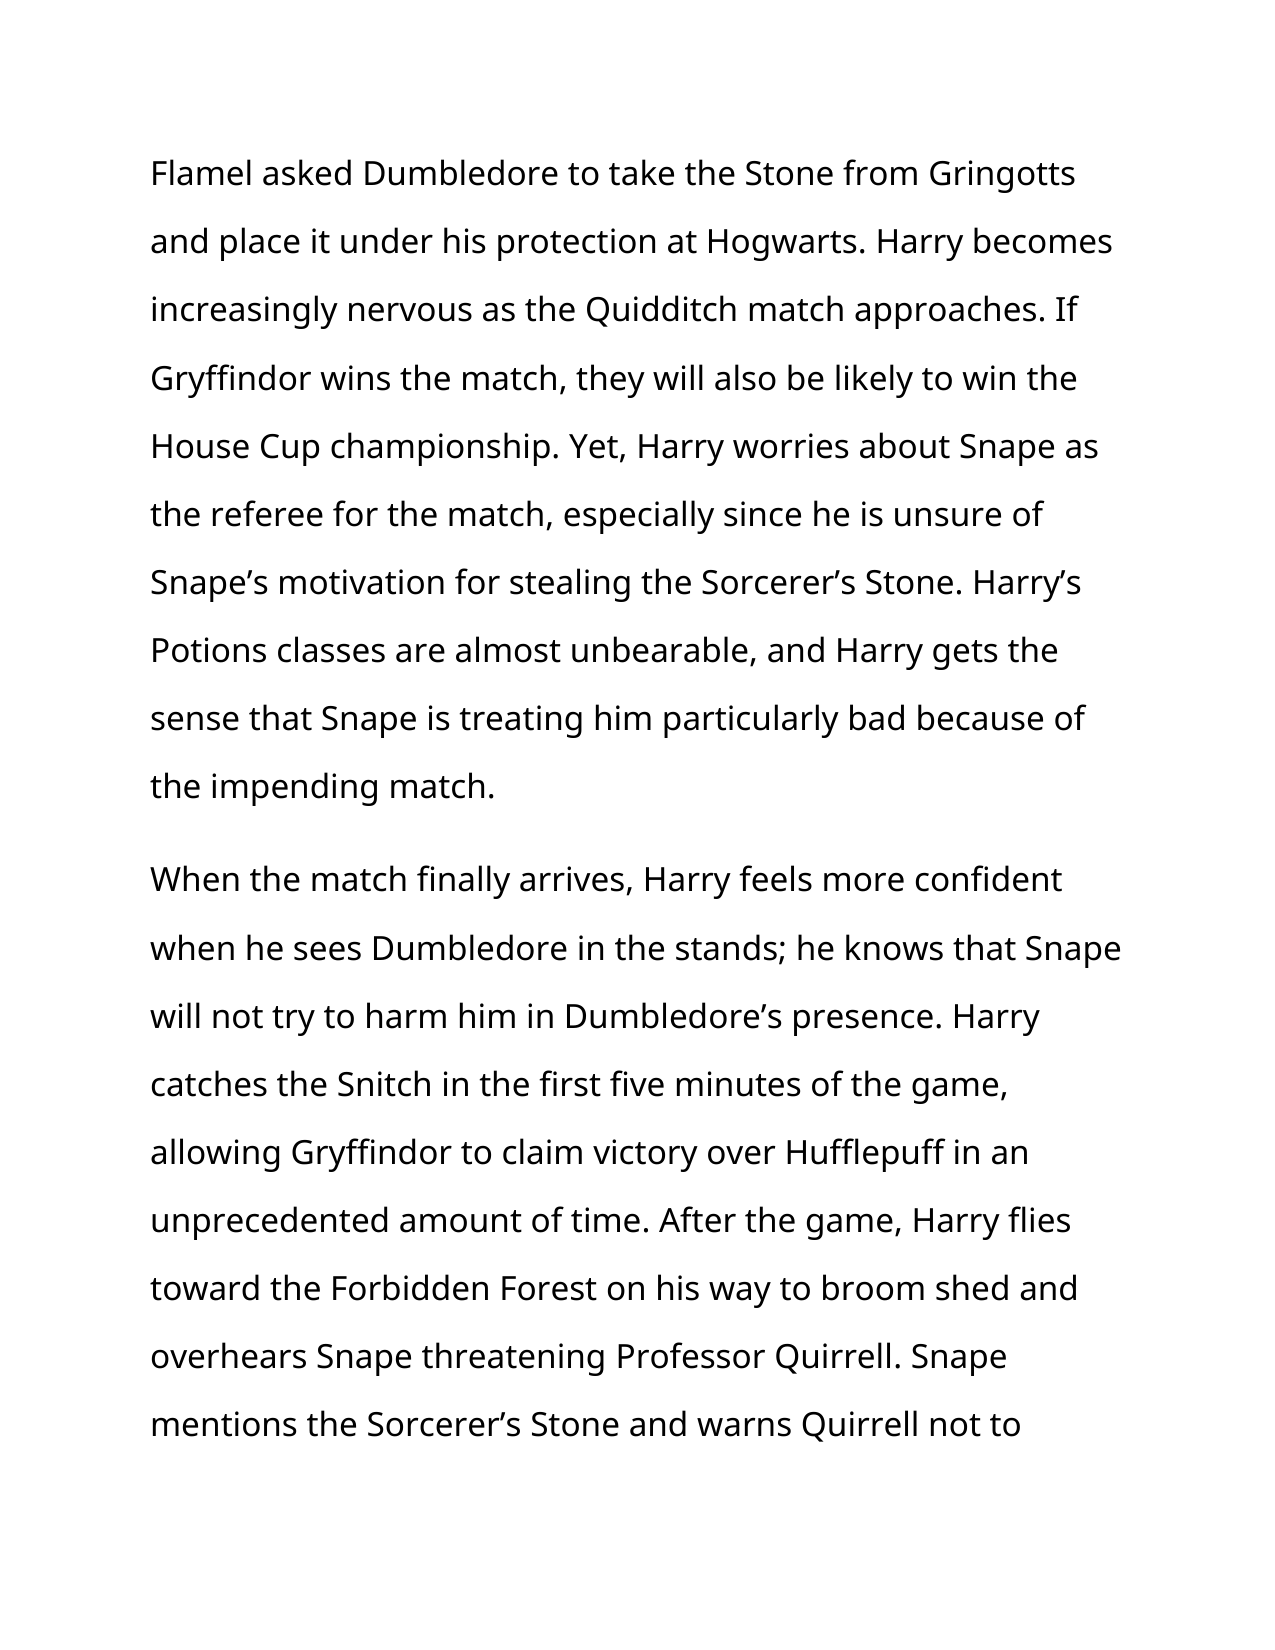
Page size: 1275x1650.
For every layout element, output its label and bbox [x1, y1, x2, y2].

text [150, 856, 1125, 1447]
text [150, 150, 1125, 808]
